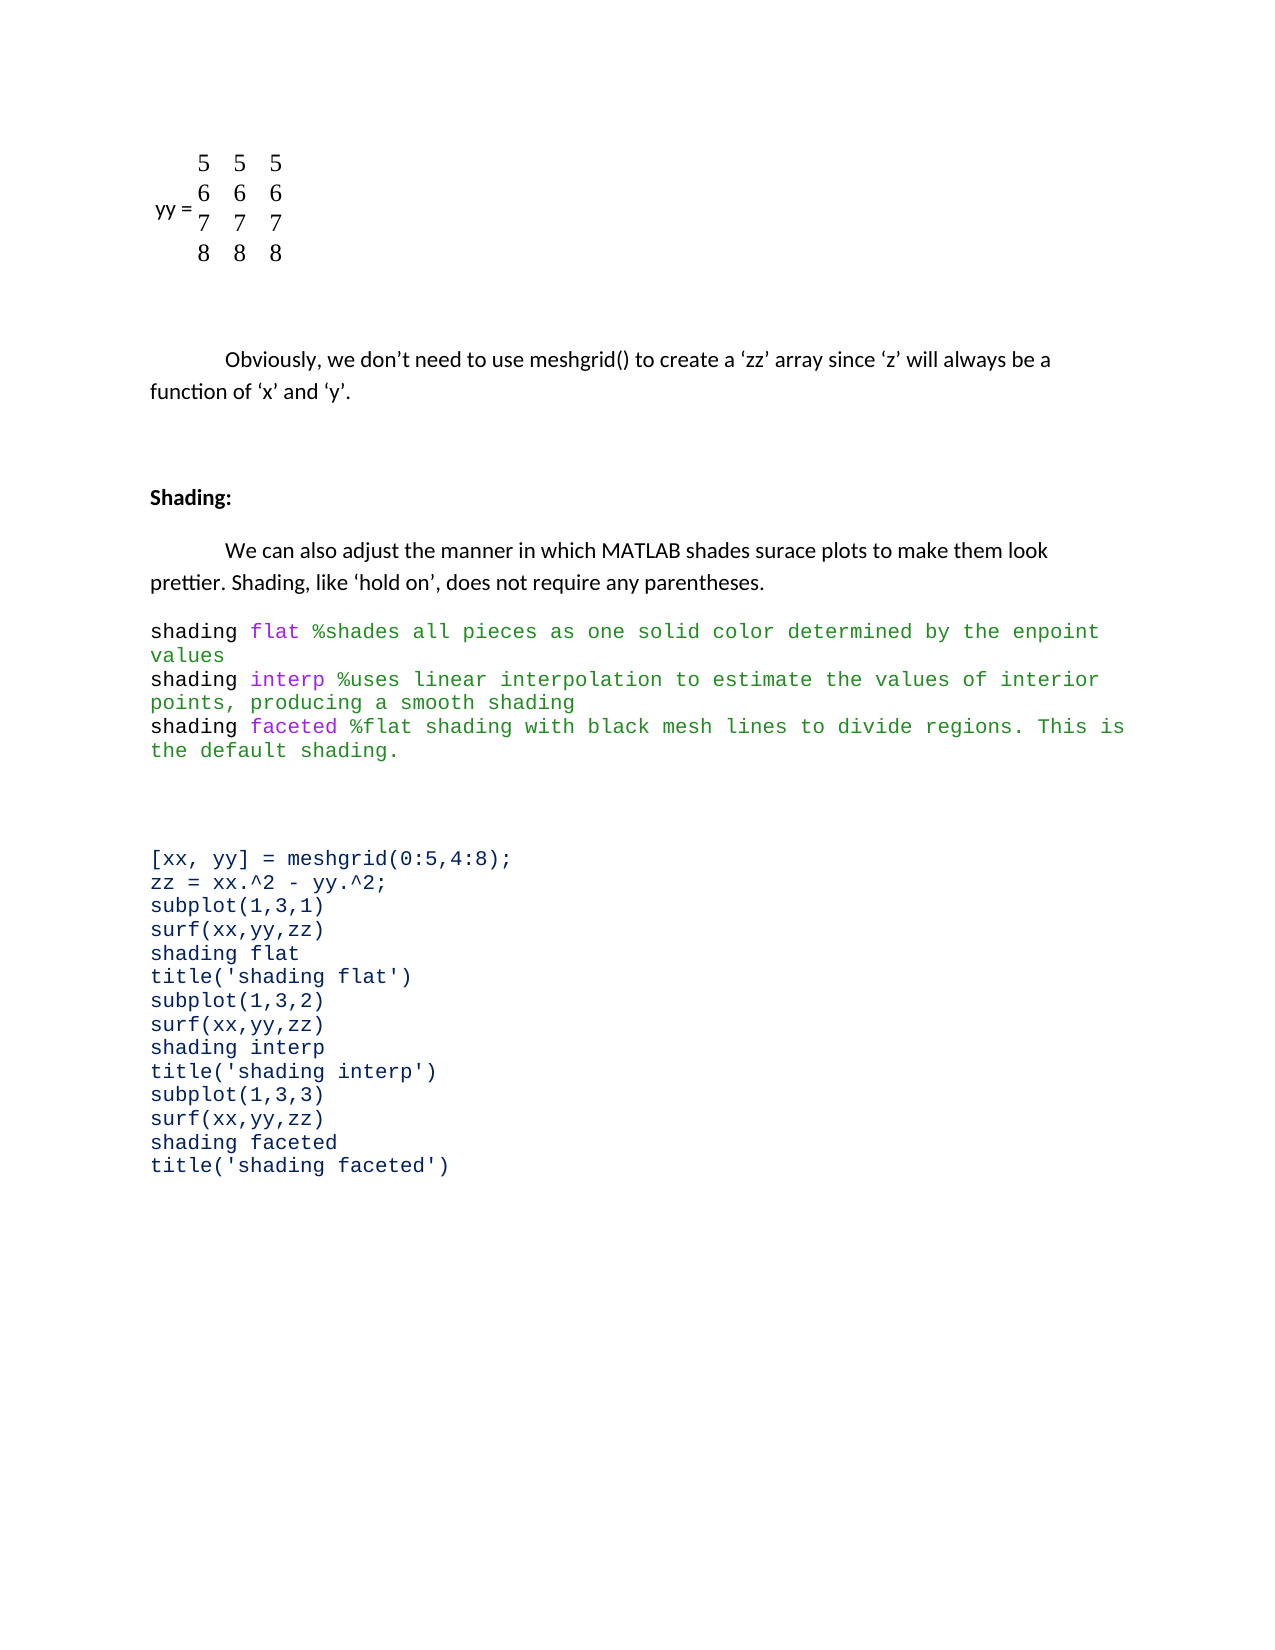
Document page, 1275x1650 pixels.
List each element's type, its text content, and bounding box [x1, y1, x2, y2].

text yy = [150, 150, 1125, 267]
text shading faceted [150, 1132, 1125, 1155]
text zz = xx.^2 - yy.^2; [150, 872, 1125, 895]
text shading flat %shades all pieces as one solid color determined by the enpoint values [150, 621, 1125, 669]
text title('shading faceted') [150, 1155, 1125, 1179]
text title('shading interp') [150, 1061, 1125, 1084]
text Obviously, we don’t need to use meshgrid() to create a ‘zz’ array since ‘z’ will always be a function of ‘x’ and ‘y’. [150, 345, 1125, 405]
text shading interp %uses linear interpolation to estimate the values of interior points, producing a smooth shading [150, 669, 1125, 716]
text title('shading flat') [150, 966, 1125, 990]
text shading interp [150, 1037, 1125, 1061]
text subplot(1,3,3) [150, 1084, 1125, 1108]
text surf(xx,yy,zz) [150, 919, 1125, 943]
text shading faceted %flat shading with black mesh lines to divide regions. This is the default shading. [150, 716, 1125, 763]
text shading flat [150, 943, 1125, 966]
text surf(xx,yy,zz) [150, 1108, 1125, 1132]
text surf(xx,yy,zz) [150, 1013, 1125, 1037]
text [xx, yy] = meshgrid(0:5,4:8); [150, 848, 1125, 872]
text subplot(1,3,1) [150, 895, 1125, 919]
text subplot(1,3,2) [150, 990, 1125, 1013]
text We can also adjust the manner in which MATLAB shades surace plots to make them look prettier. Shading, like ‘hold on’, does not require any parentheses. [150, 536, 1125, 596]
text Shading: [150, 483, 1125, 511]
